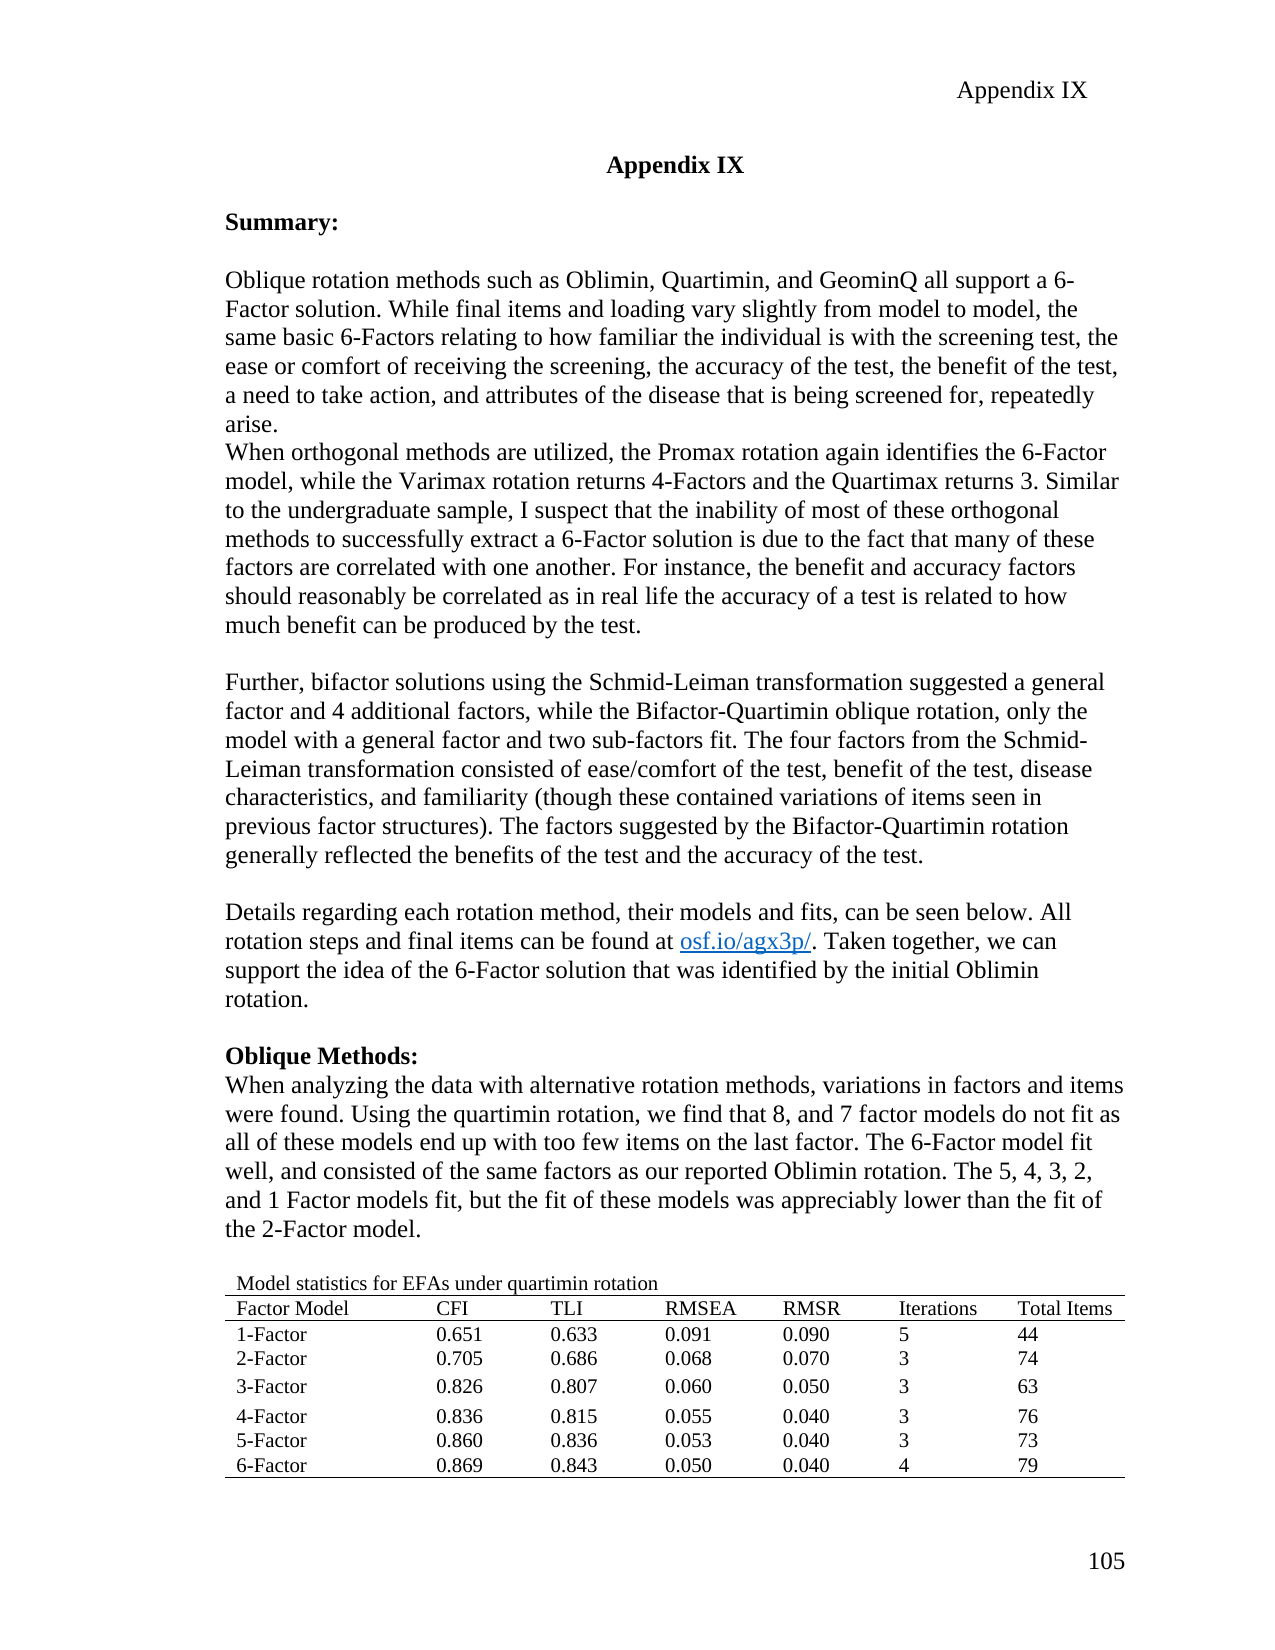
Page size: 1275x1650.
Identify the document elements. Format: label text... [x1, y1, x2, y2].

text Oblique Methods: [225, 1041, 1125, 1070]
text Details regarding each rotation method, their models and fits, can be seen below. All rotation steps and final items can be found at osf.io/agx3p/. Taken together, we can support the idea of the 6-Factor solution that was identified by the initial Oblimin rotation. [225, 897, 1125, 1012]
text Appendix IX [225, 150, 1125, 179]
text Further, bifactor solutions using the Schmid-Leiman transformation suggested a general factor and 4 additional factors, while the Bifactor-Quartimin oblique rotation, only the model with a general factor and two sub-factors fit. The four factors from the Schmid-Leiman transformation consisted of ease/comfort of the test, benefit of the test, disease characteristics, and familiarity (though these contained variations of items seen in previous factor structures). The factors suggested by the Bifactor-Quartimin rotation generally reflected the benefits of the test and the accuracy of the test. [225, 667, 1125, 869]
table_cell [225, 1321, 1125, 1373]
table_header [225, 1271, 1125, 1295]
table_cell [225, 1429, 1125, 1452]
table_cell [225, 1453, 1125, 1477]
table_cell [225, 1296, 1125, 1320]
text When orthogonal methods are utilized, the Promax rotation again identifies the 6-Factor model, while the Varimax rotation returns 4-Factors and the Quartimax returns 3. Similar to the undergraduate sample, I suspect that the inability of most of these orthogonal methods to successfully extract a 6-Factor solution is due to the fact that many of these factors are correlated with one another. For instance, the benefit and accuracy factors should reasonably be correlated as in real life the accuracy of a test is related to how much benefit can be produced by the test. [225, 437, 1125, 639]
text Summary: [225, 207, 1125, 236]
text When analyzing the data with alternative rotation methods, variations in factors and items were found. Using the quartimin rotation, we find that 8, and 7 factor models do not fit as all of these models end up with too few items on the last factor. The 6-Factor model fit well, and consisted of the same factors as our reported Oblimin rotation. The 5, 4, 3, 2, and 1 Factor models fit, but the fit of these models was appreciably lower than the fit of the 2-Factor model. [225, 1070, 1125, 1242]
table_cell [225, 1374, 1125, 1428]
text Oblique rotation methods such as Oblimin, Quartimin, and GeominQ all support a 6-Factor solution. While final items and loading vary slightly from model to model, the same basic 6-Factors relating to how familiar the individual is with the screening test, the ease or comfort of receiving the screening, the accuracy of the test, the benefit of the test, a need to take action, and attributes of the disease that is being screened for, repeatedly arise. [225, 265, 1125, 437]
